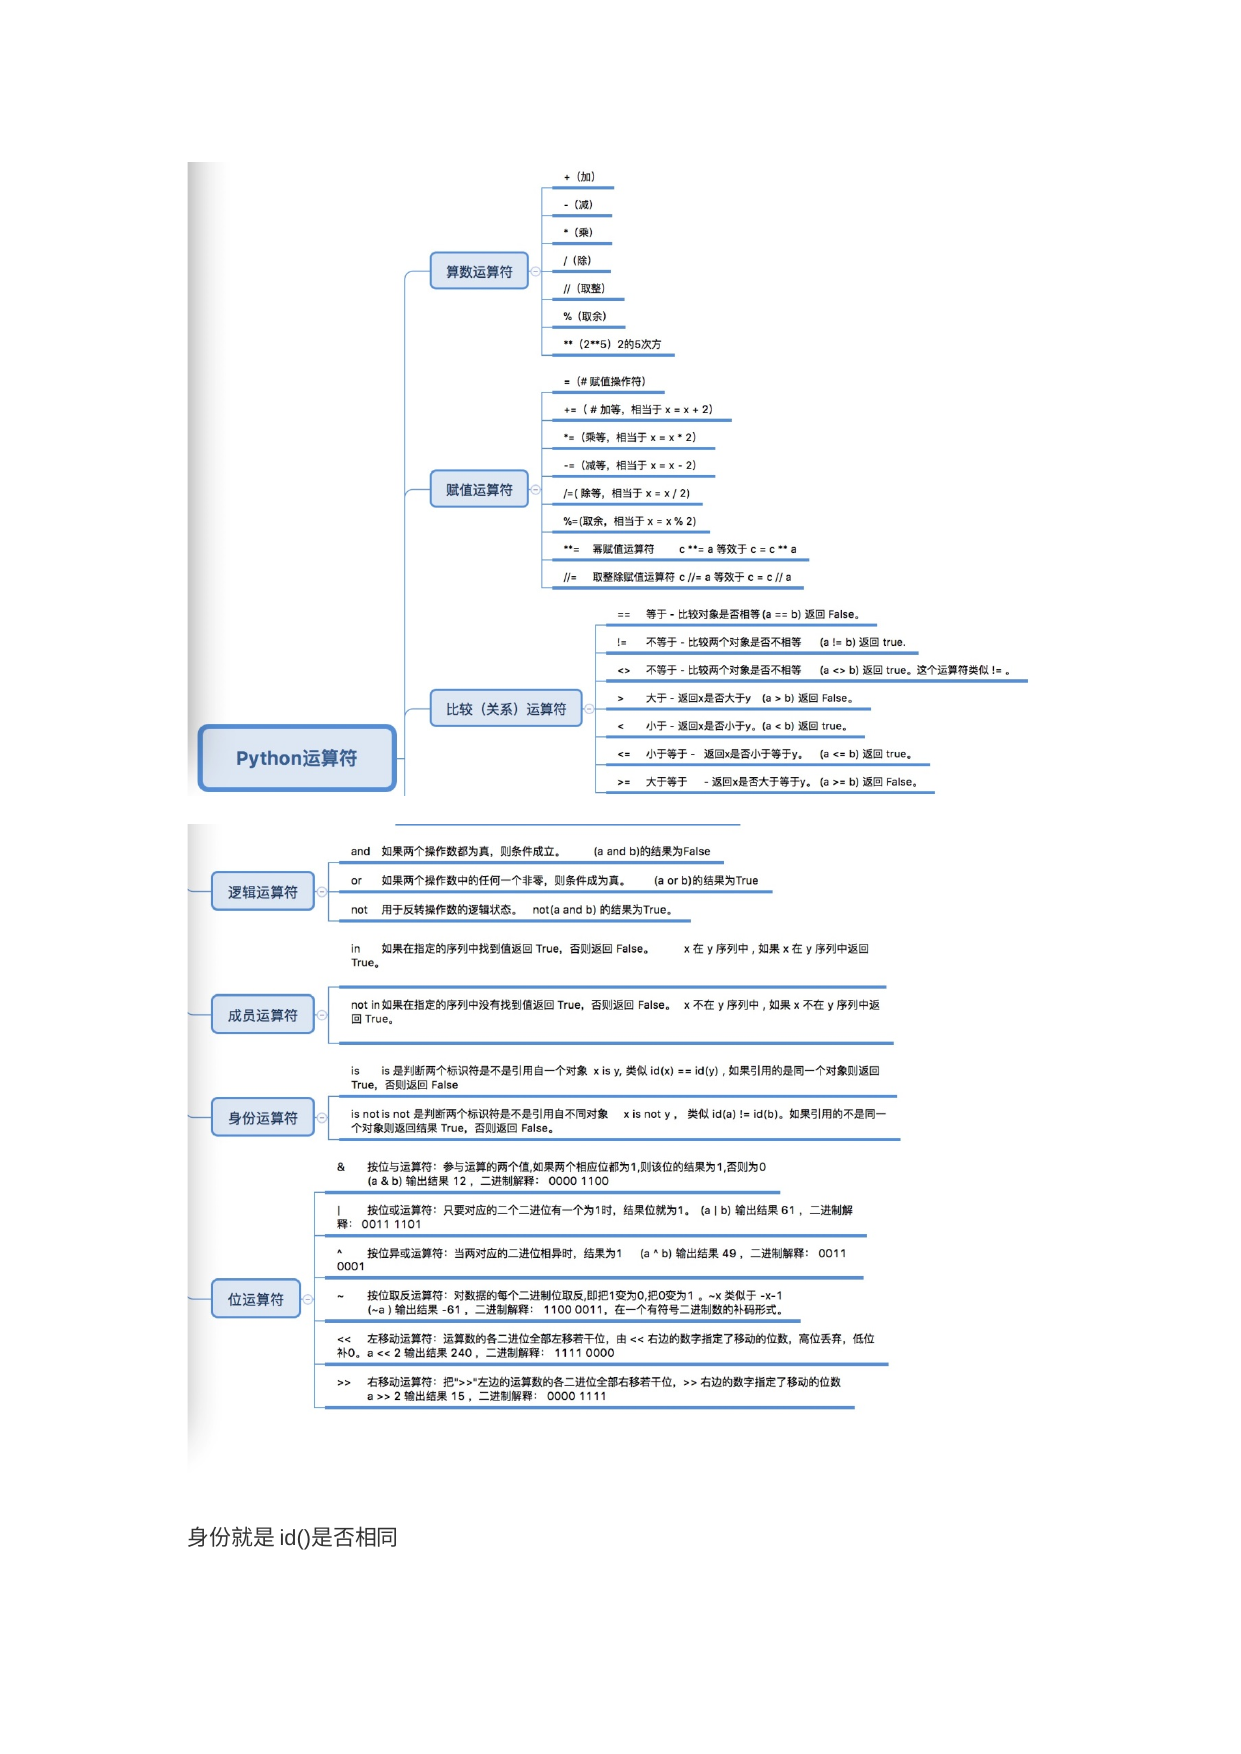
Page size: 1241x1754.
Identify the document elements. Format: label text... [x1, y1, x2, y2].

picture [187, 824, 1053, 1478]
picture [187, 162, 1053, 796]
text 身份就是id()是否相同 [187, 1519, 1053, 1552]
